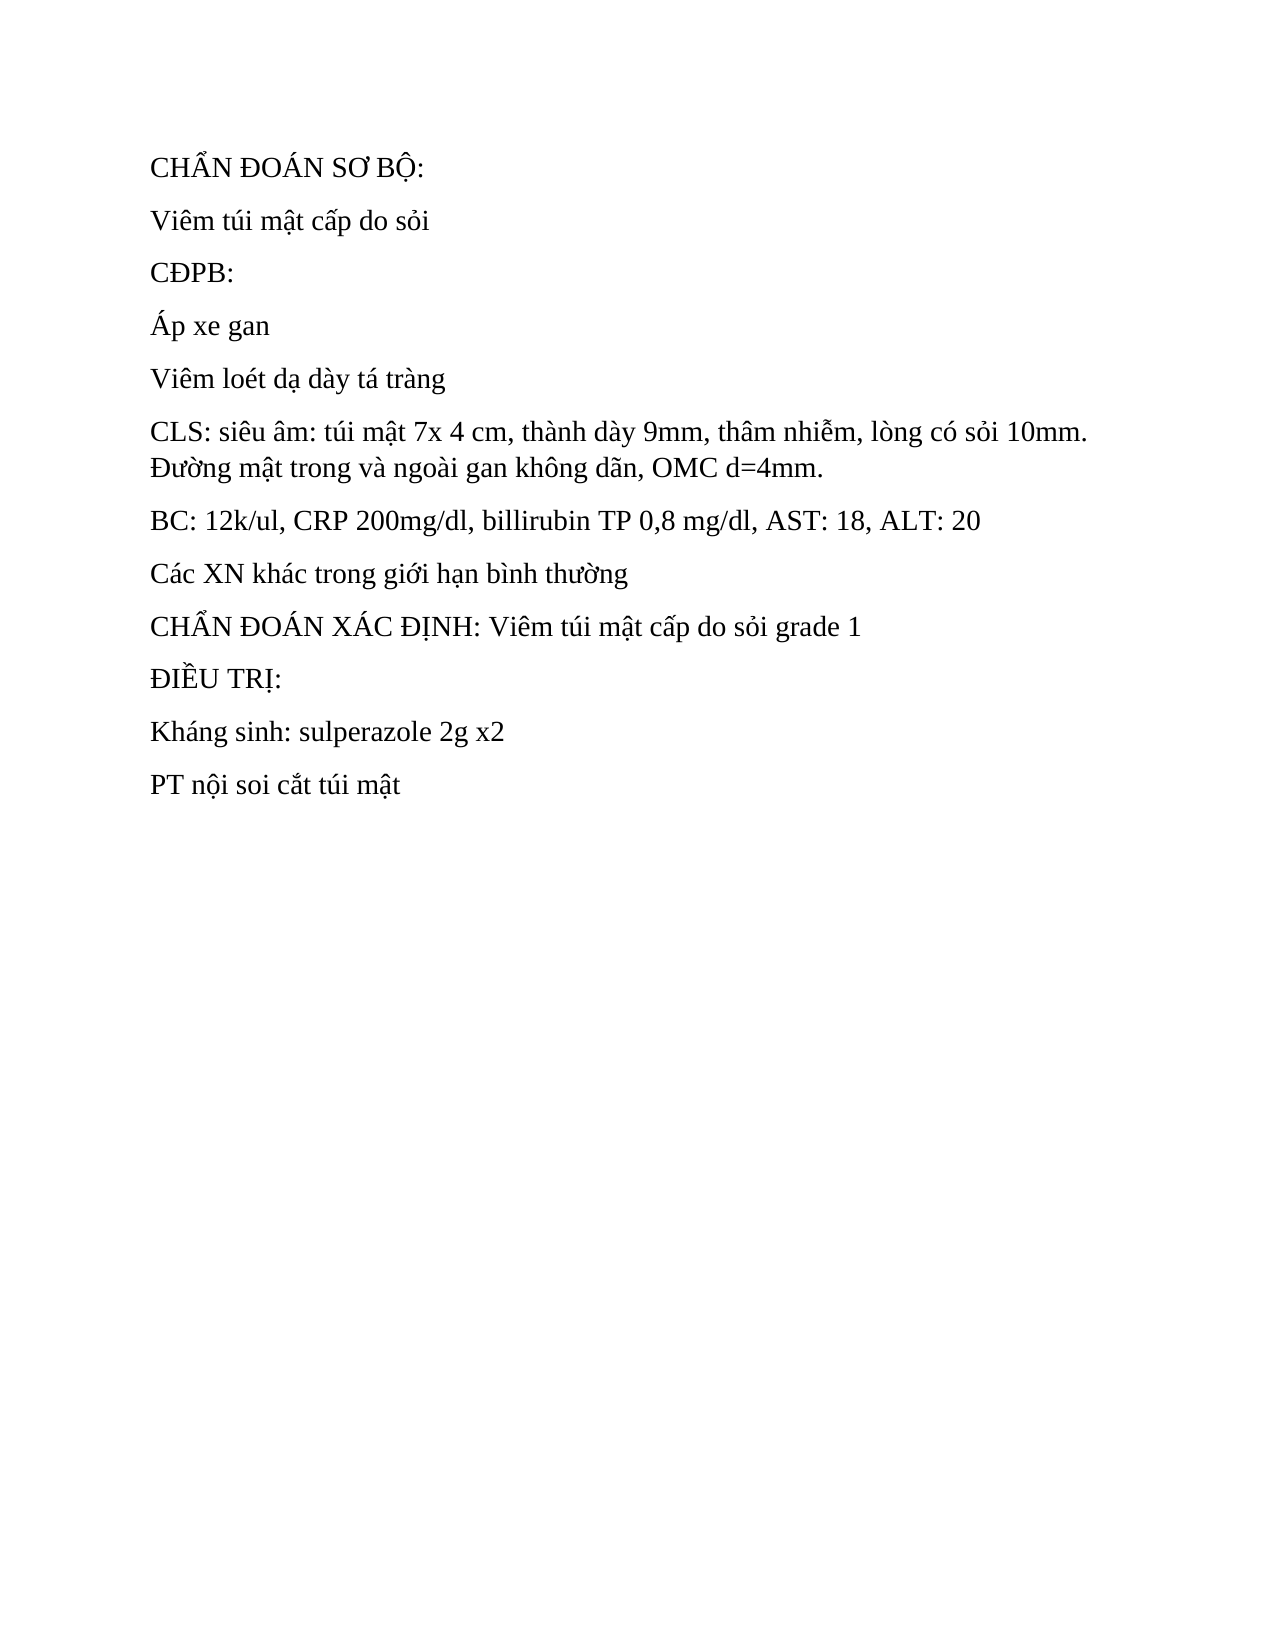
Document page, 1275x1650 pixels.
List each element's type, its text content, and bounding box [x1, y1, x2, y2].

text ĐIỀU TRỊ: [150, 661, 1125, 695]
text Các XN khác trong giới hạn bình thường [150, 556, 1125, 589]
text Viêm túi mật cấp do sỏi [150, 203, 1125, 236]
text CĐPB: [150, 256, 1125, 289]
text Kháng sinh: sulperazole 2g x2 [150, 714, 1125, 748]
text Viêm loét dạ dày tá tràng [150, 361, 1125, 395]
text CHẨN ĐOÁN SƠ BỘ: [150, 150, 1125, 183]
text CHẨN ĐOÁN XÁC ĐỊNH: Viêm túi mật cấp do sỏi grade 1 [150, 609, 1125, 642]
text Áp xe gan [150, 308, 1125, 342]
text PT nội soi cắt túi mật [150, 767, 1125, 801]
text CLS: siêu âm: túi mật 7x 4 cm, thành dày 9mm, thâm nhiễm, lòng có sỏi 10mm. Đường mật trong và ngoài gan không dãn, OMC d=4mm. [150, 414, 1125, 484]
text BC: 12k/ul, CRP 200mg/dl, billirubin TP 0,8 mg/dl, AST: 18, ALT: 20 [150, 503, 1125, 537]
